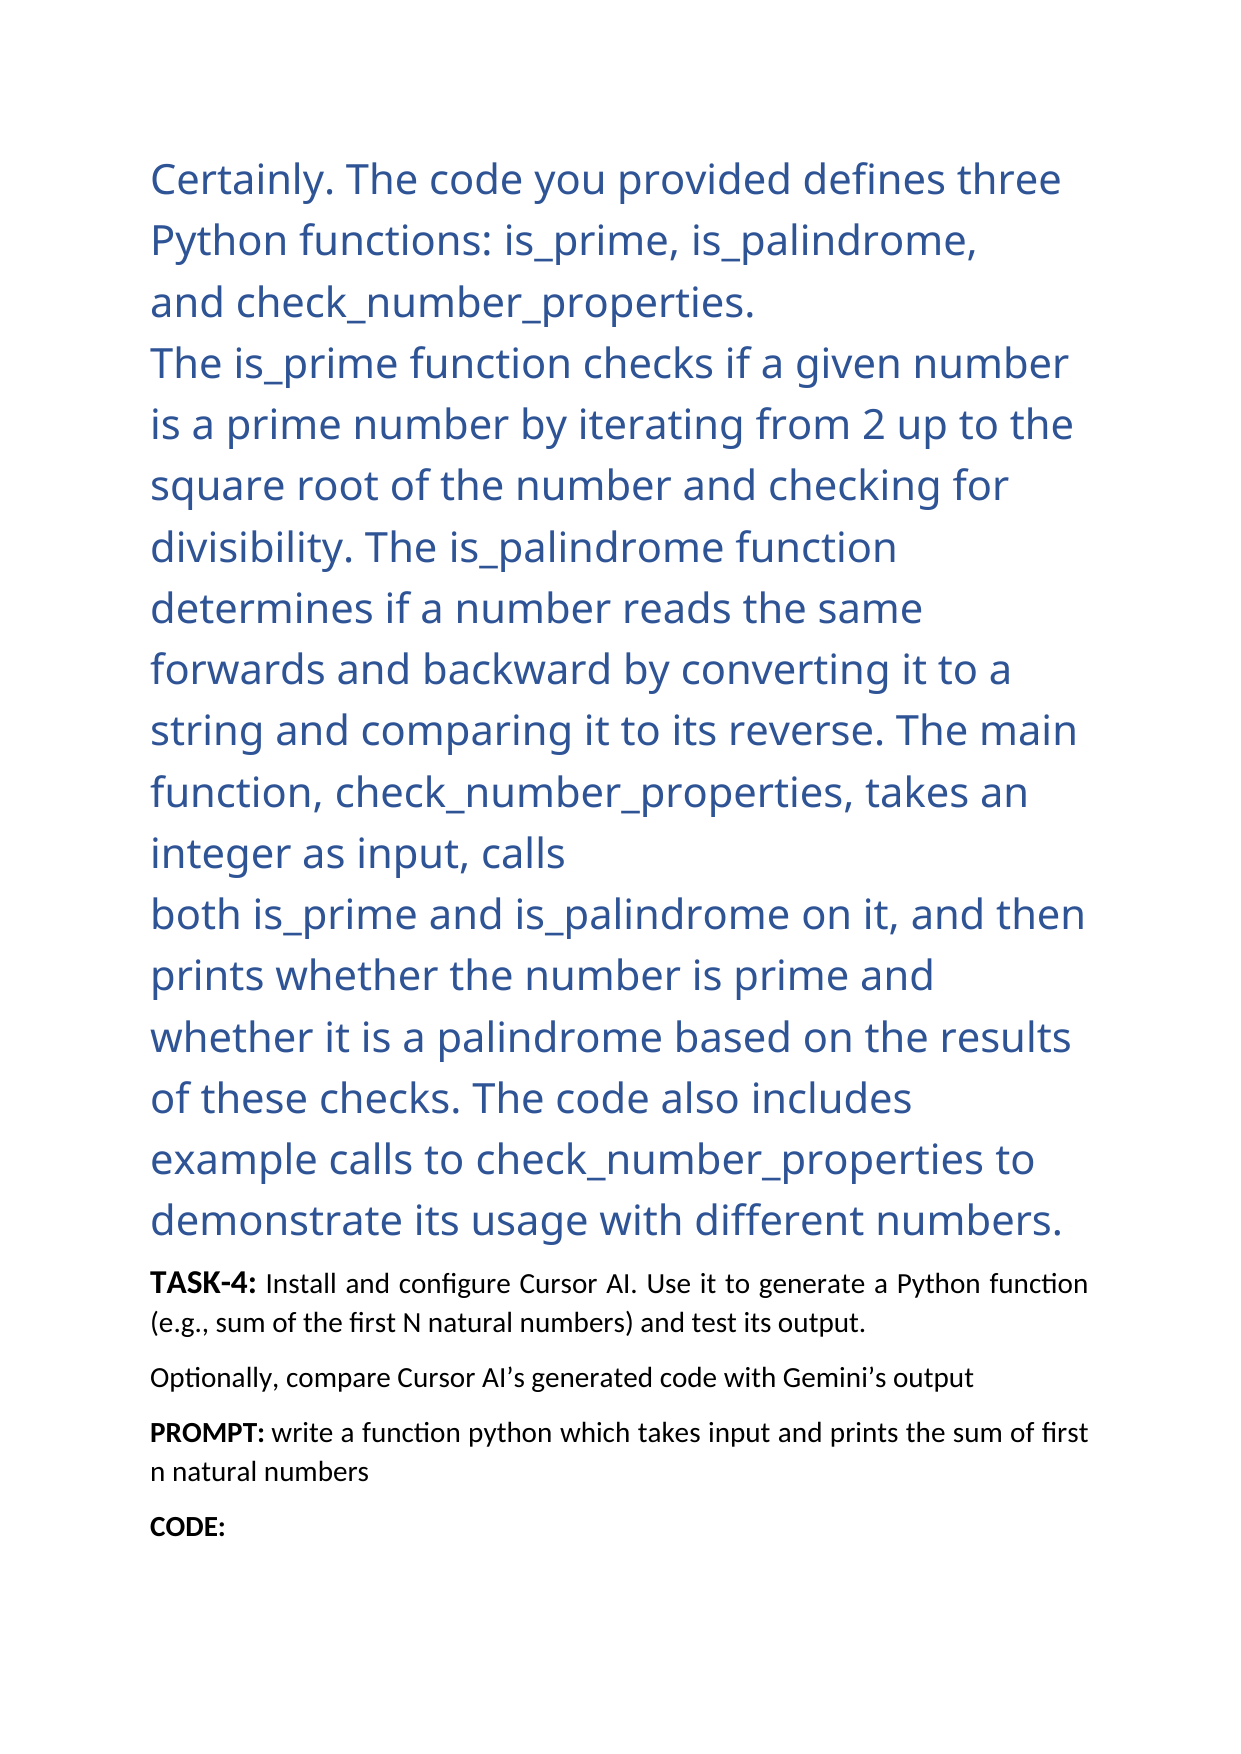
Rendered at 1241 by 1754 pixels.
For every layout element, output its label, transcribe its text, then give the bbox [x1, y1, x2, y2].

text PROMPT: write a function python which takes input and prints the sum of first n natural numbers [150, 1414, 1090, 1489]
text CODE: [150, 1508, 1090, 1544]
text Optionally, compare Cursor AI’s generated code with Gemini’s output [150, 1359, 1090, 1395]
subtitle Certainly. The code you provided defines three Python functions: is_prime, is_palindrome, and check_number_properties. The is_prime function checks if a given number is a prime number by iterating from 2 up to the square root of the number and checking for divisibility. The is_palindrome function determines if a number reads the same forwards and backward by converting it to a string and comparing it to its reverse. The main function, check_number_properties, takes an integer as input, calls both is_prime and is_palindrome on it, and then prints whether the number is prime and whether it is a palindrome based on the results of these checks. The code also includes example calls to check_number_properties to demonstrate its usage with different numbers. [150, 150, 1090, 1248]
text TASK-4: Install and configure Cursor AI. Use it to generate a Python function (e.g., sum of the first N natural numbers) and test its output. [150, 1261, 1090, 1340]
